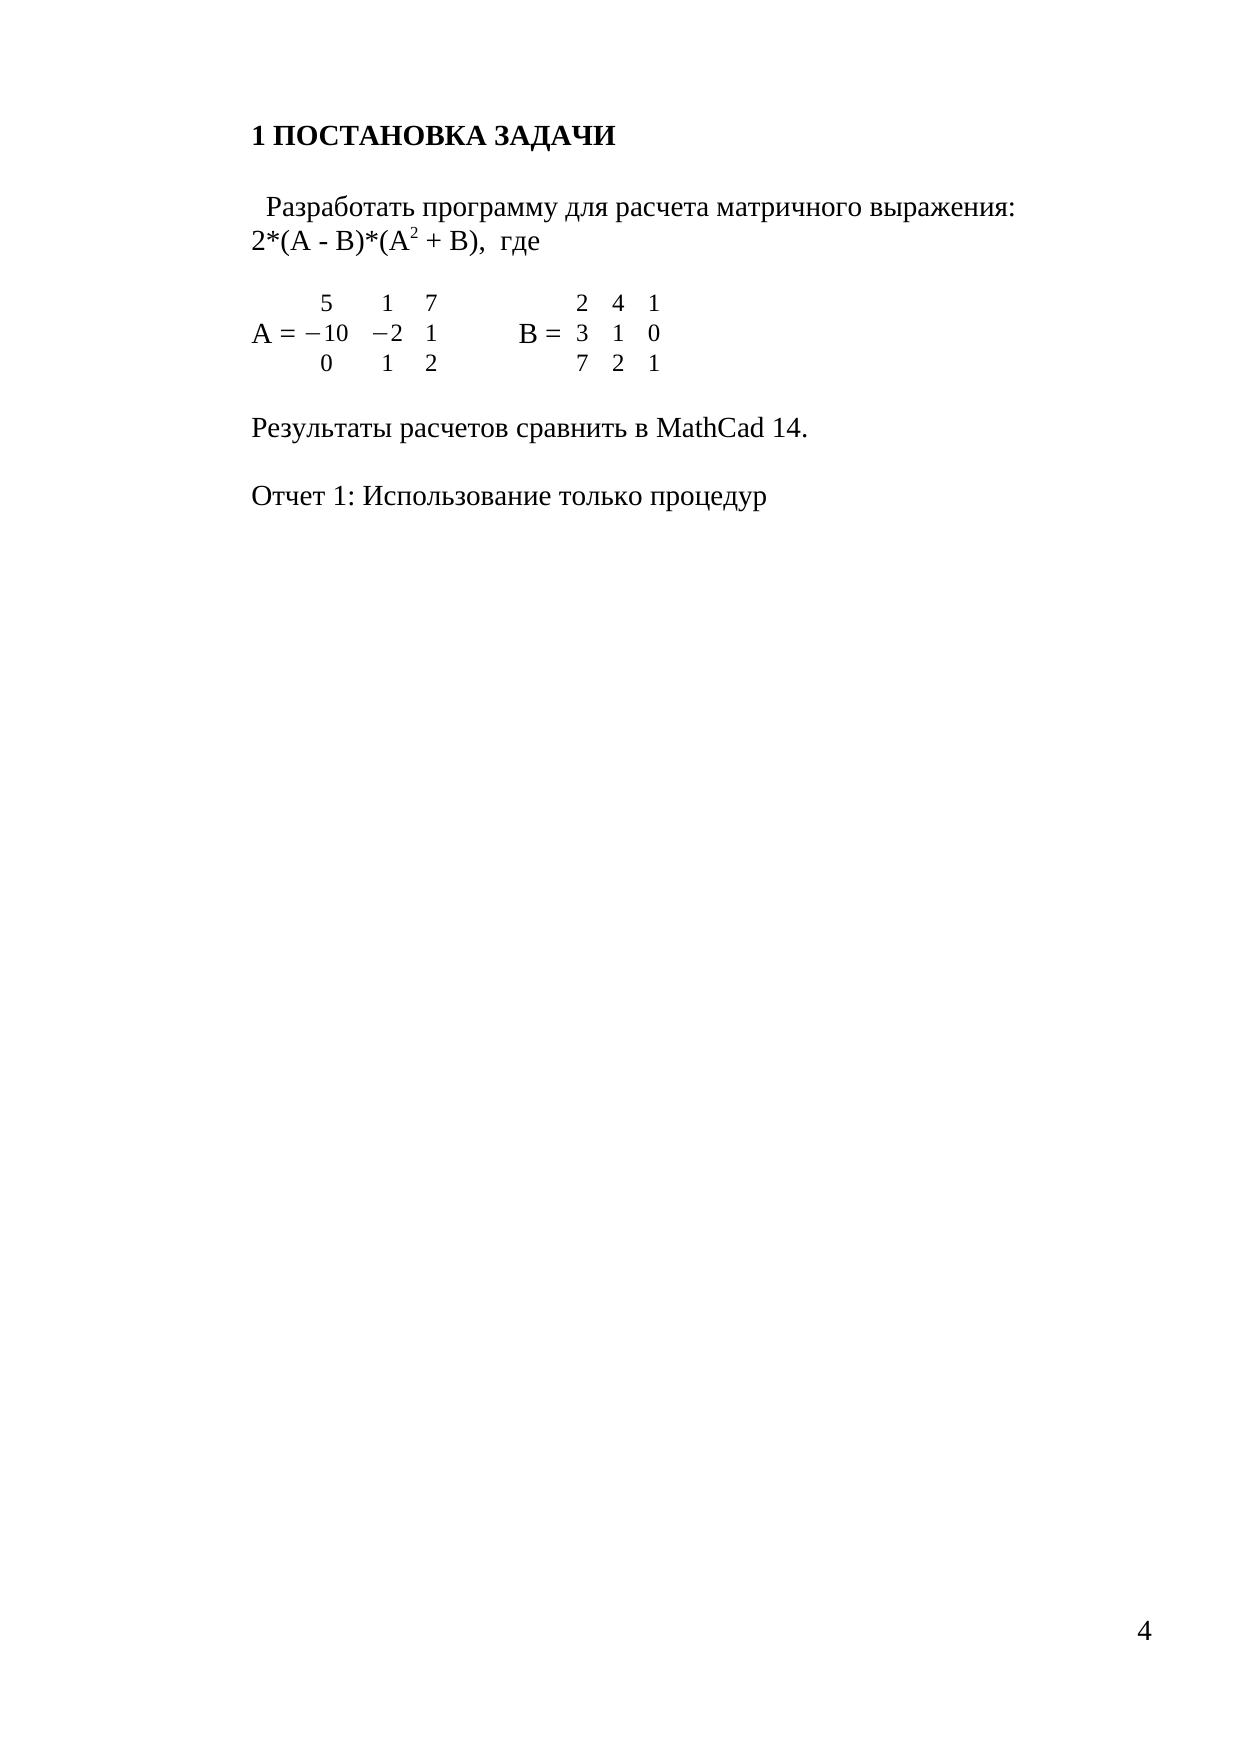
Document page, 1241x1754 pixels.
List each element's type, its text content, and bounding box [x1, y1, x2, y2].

subtitle Постановка задачи [251, 118, 1152, 152]
text Отчет 1: Использование только процедур [177, 478, 1152, 511]
text A = B = [177, 290, 1152, 377]
text Результаты расчетов сравнить в MathCad 14. [177, 411, 1152, 444]
text Разработать программу для расчета матричного выражения: [177, 189, 1152, 223]
text 2*(A - B)*(A2 + B), где [177, 223, 1152, 256]
